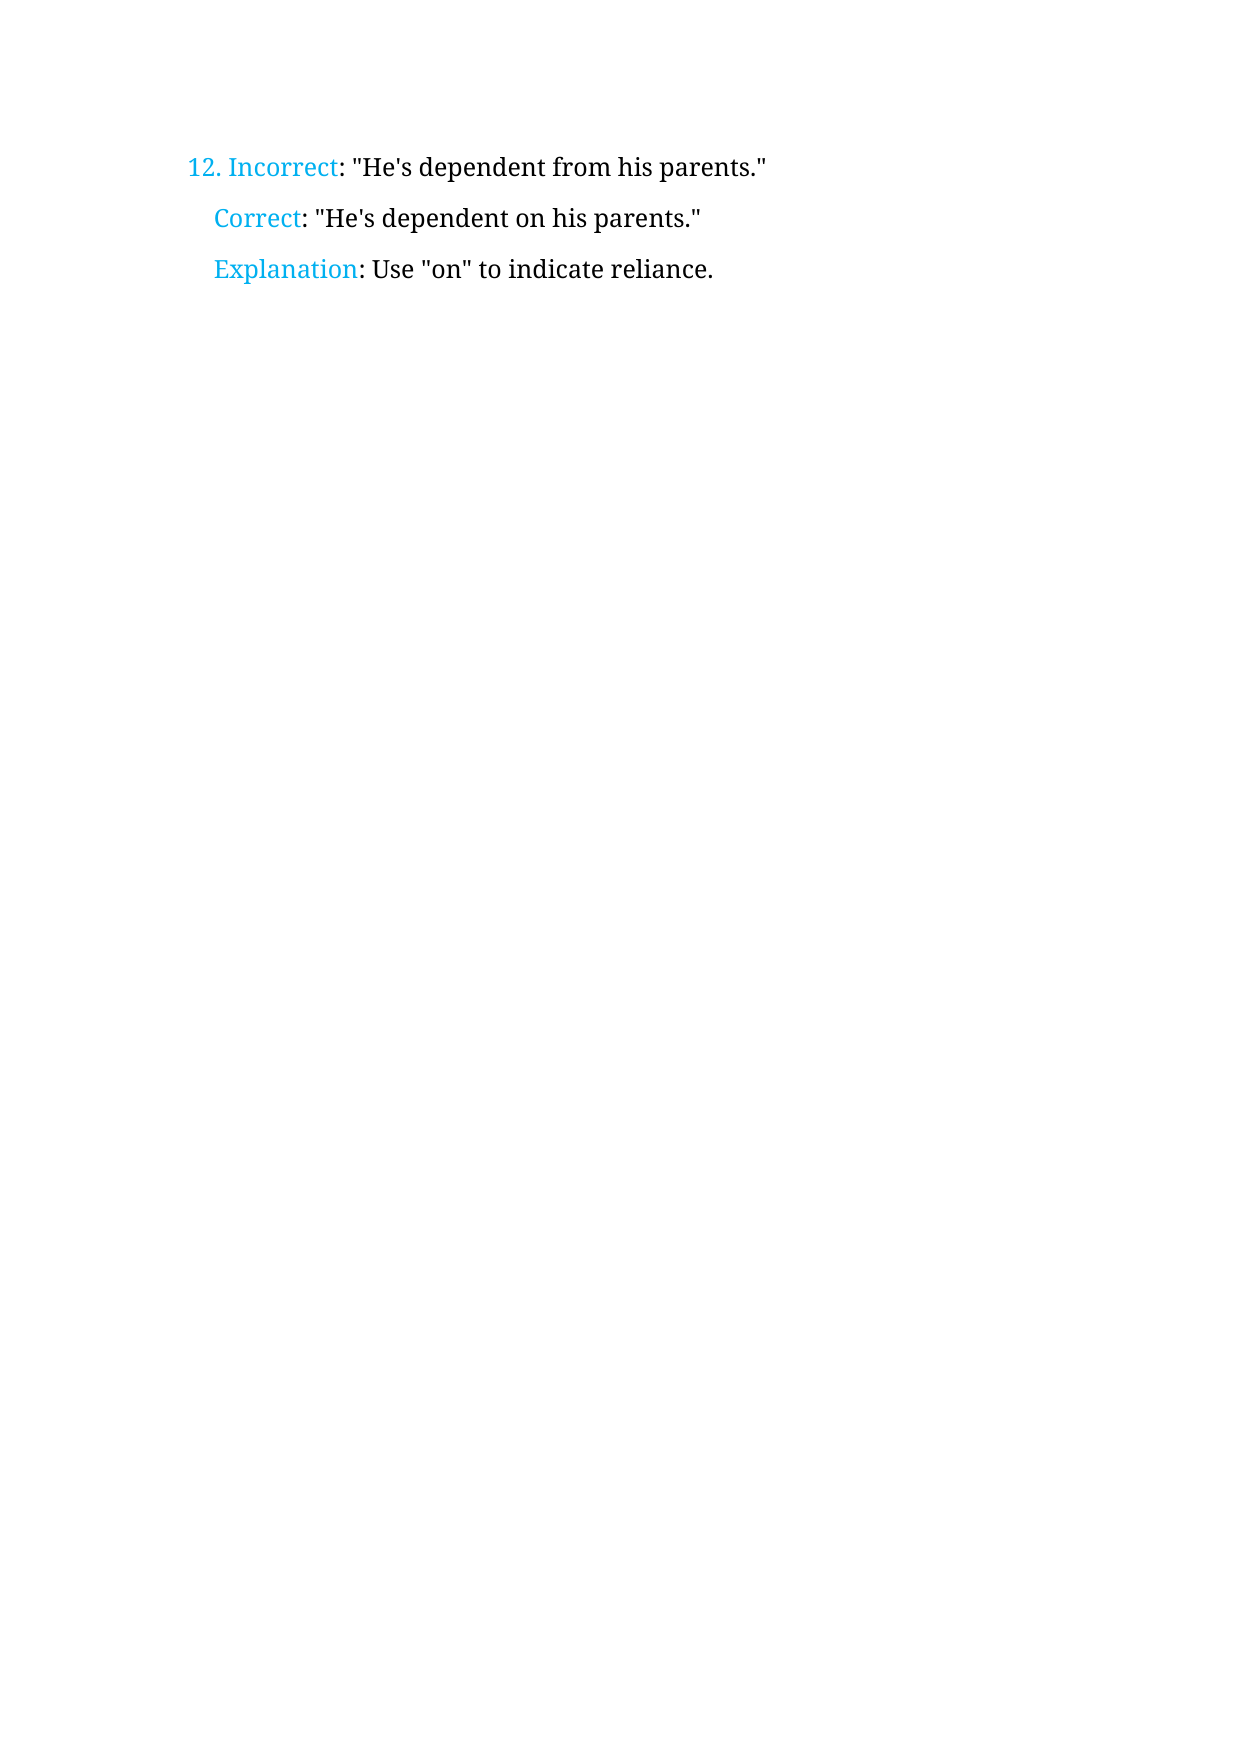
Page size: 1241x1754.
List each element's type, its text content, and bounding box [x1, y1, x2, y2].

text 12. Incorrect: "He's dependent from his parents." [187, 150, 1053, 184]
text Correct: "He's dependent on his parents." [187, 201, 1053, 235]
text Explanation: Use "on" to indicate reliance. [187, 252, 1053, 286]
